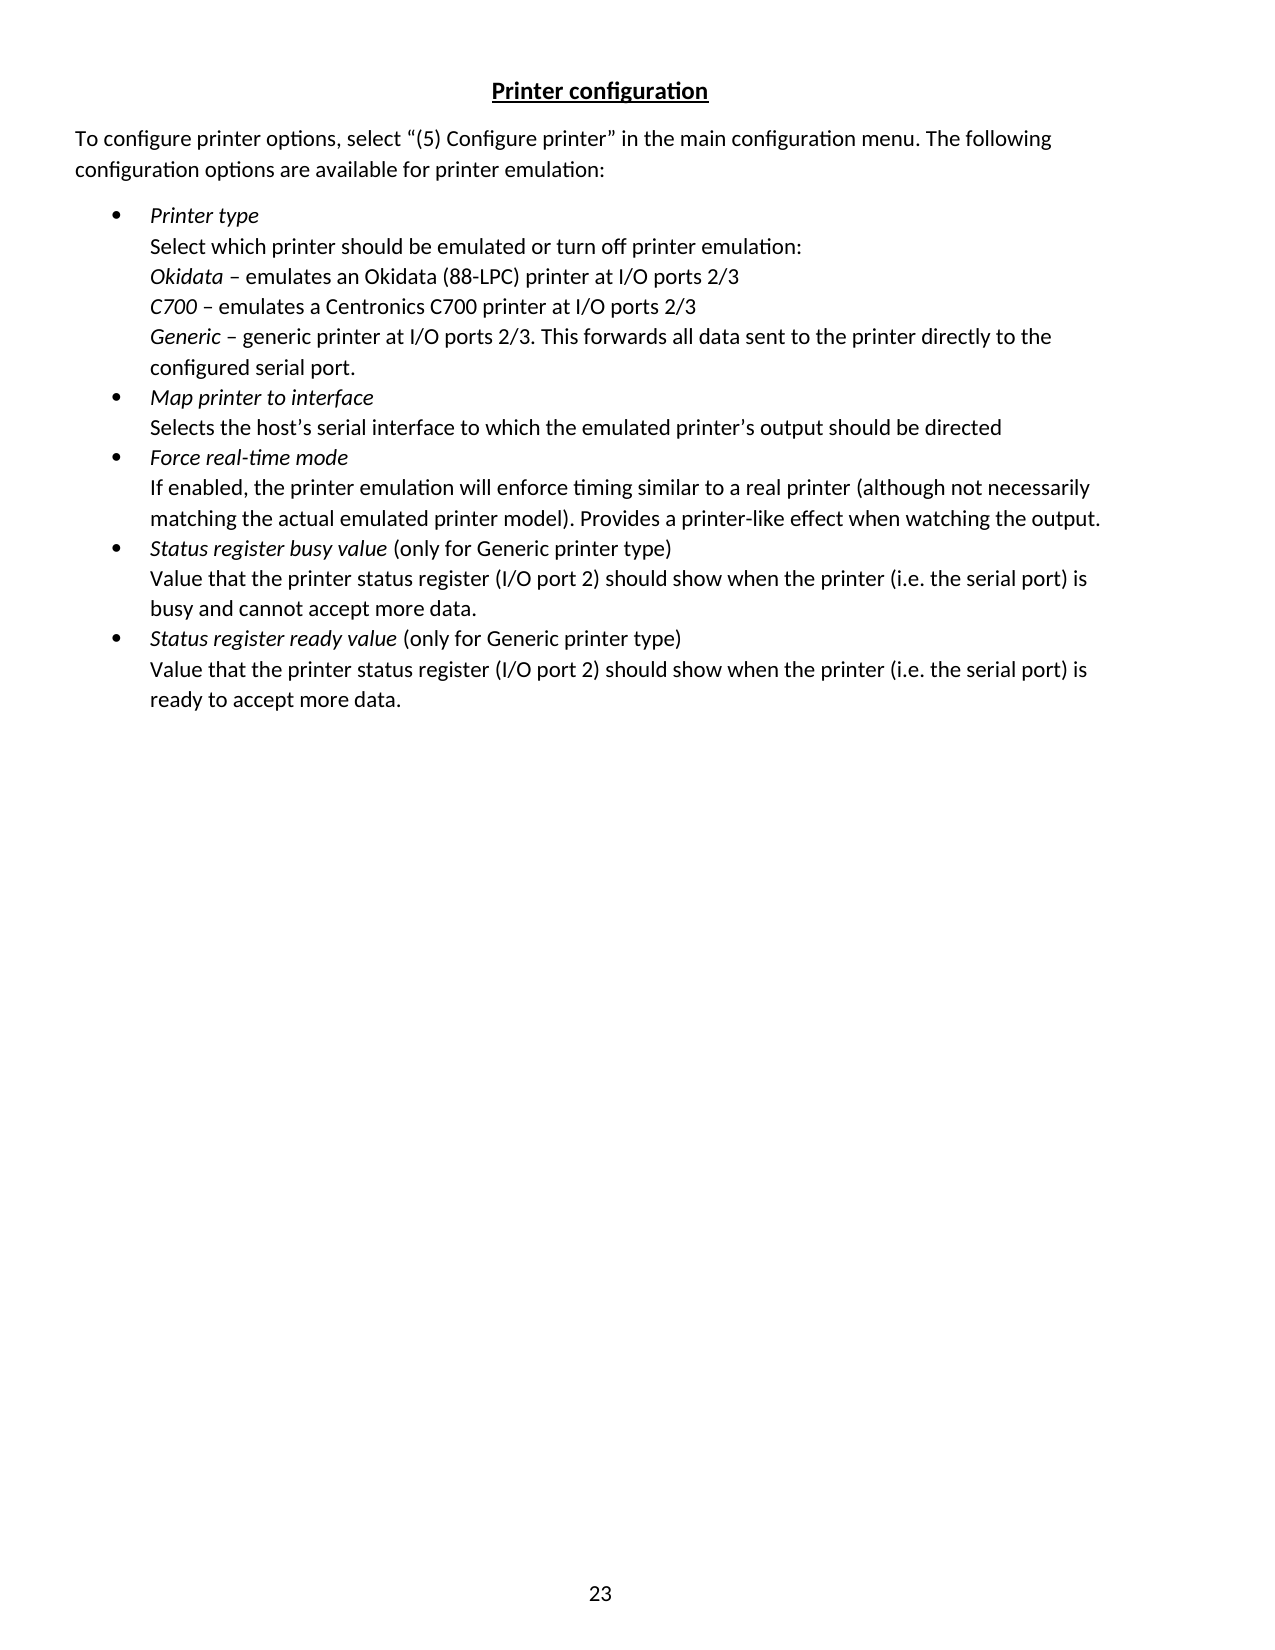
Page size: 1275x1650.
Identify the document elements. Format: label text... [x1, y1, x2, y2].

list Map printer to interface Selects the host’s serial interface to which the emulated printer’s output should be directed [112, 383, 1125, 441]
text Printer configuration [75, 75, 1125, 106]
list Status register ready value (only for Generic printer type) Value that the printer status register (I/O port 2) should show when the printer (i.e. the serial port) is ready to accept more data. [112, 624, 1125, 713]
list Force real-time mode If enabled, the printer emulation will enforce timing similar to a real printer (although not necessarily matching the actual emulated printer model). Provides a printer-like effect when watching the output. [112, 443, 1125, 532]
list Printer type Select which printer should be emulated or turn off printer emulation: Okidata – emulates an Okidata (88-LPC) printer at I/O ports 2/3 C700 – emulates a Centronics C700 printer at I/O ports 2/3 Generic – generic printer at I/O ports 2/3. This forwards all data sent to the printer directly to the configured serial port. [112, 202, 1125, 381]
text To configure printer options, select “(5) Configure printer” in the main configuration menu. The following configuration options are available for printer emulation: [75, 124, 1125, 183]
list Status register busy value (only for Generic printer type) Value that the printer status register (I/O port 2) should show when the printer (i.e. the serial port) is busy and cannot accept more data. [112, 534, 1125, 622]
